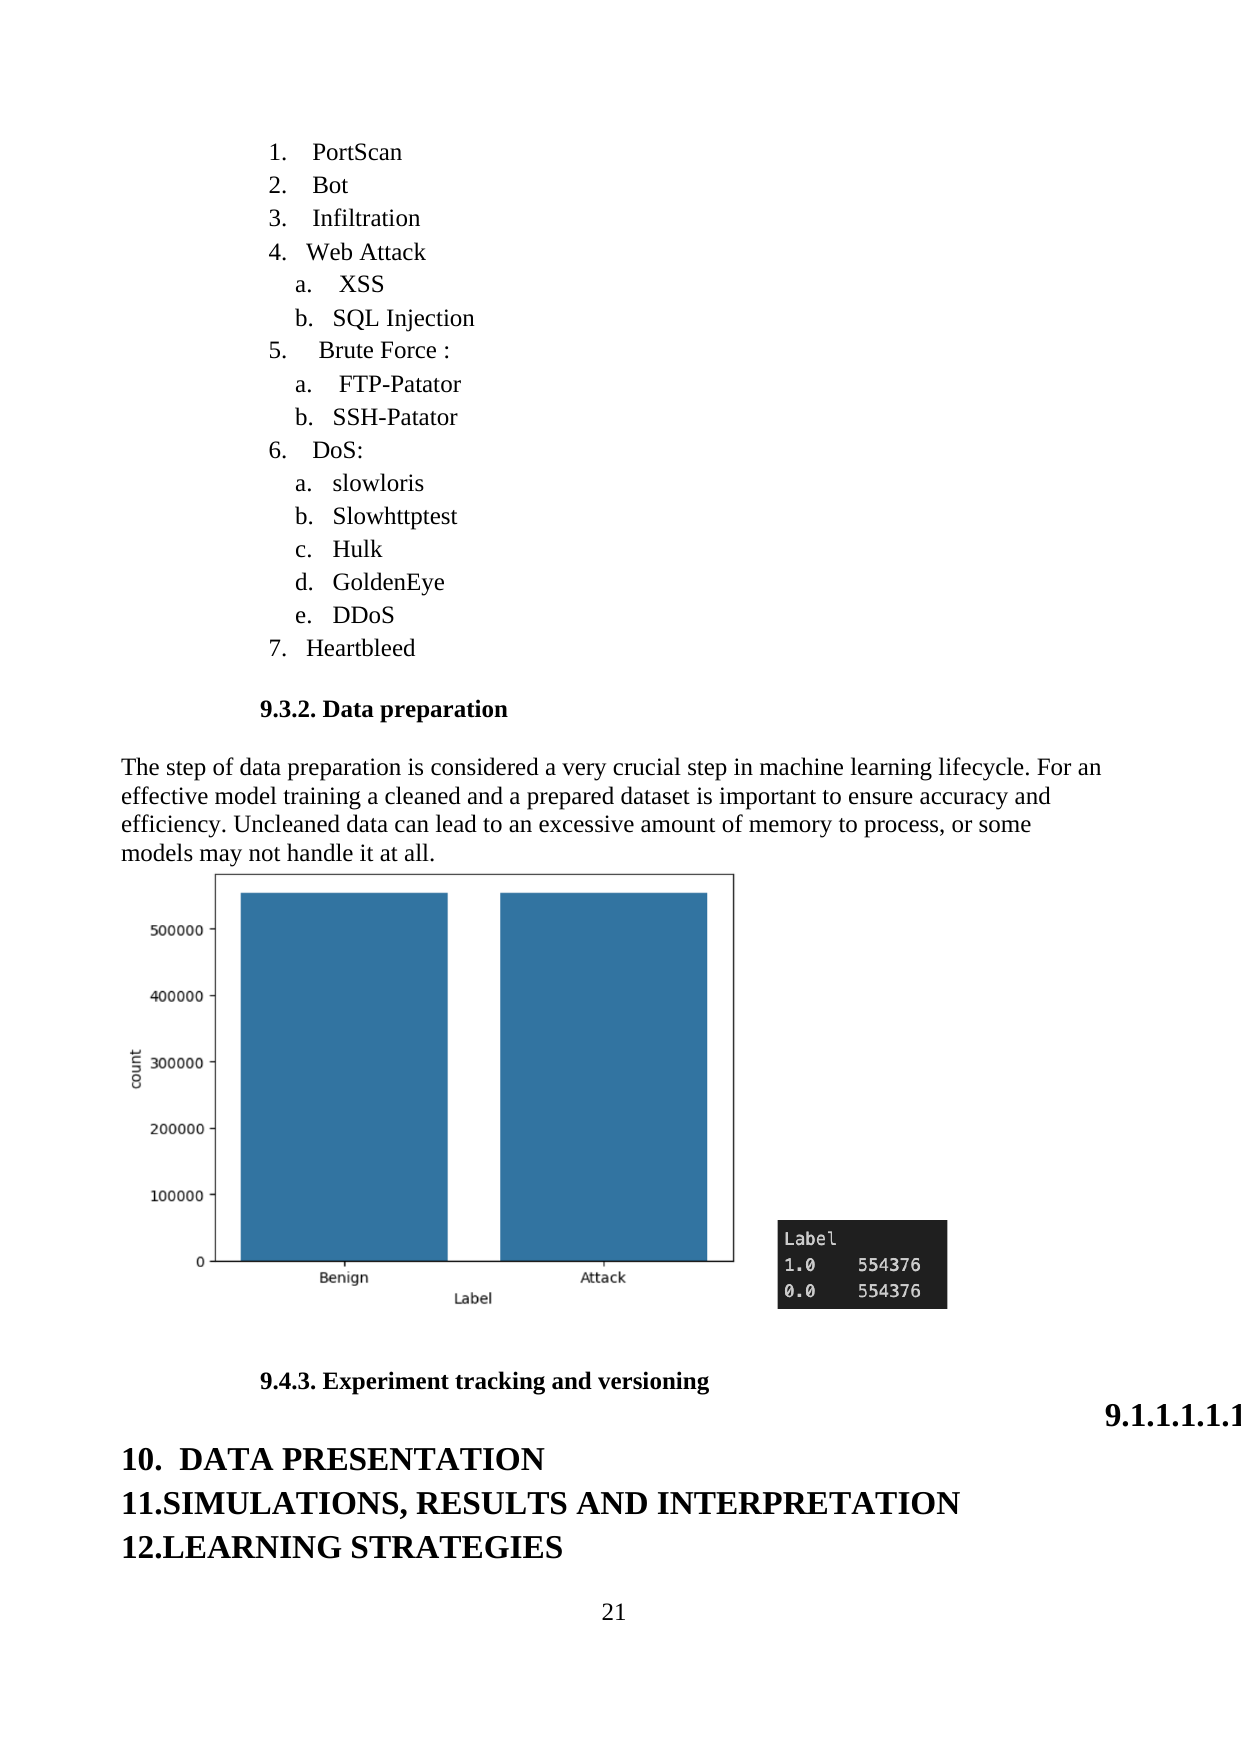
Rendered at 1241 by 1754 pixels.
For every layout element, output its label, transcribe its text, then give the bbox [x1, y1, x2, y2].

picture [120, 867, 741, 1309]
list DoS: [268, 435, 1107, 463]
subtitle 9.4.3. Experiment tracking and versioning [260, 1366, 1107, 1395]
subtitle 9.3.2. Data preparation [260, 694, 1107, 723]
list Brute Force : [268, 336, 1107, 364]
picture [777, 1220, 948, 1309]
list Bot [268, 171, 1107, 199]
list slowloris [295, 468, 1107, 496]
subtitle 12.LEARNING STRATEGIES [121, 1528, 1107, 1566]
list Heartbleed [268, 633, 1107, 662]
list SSH-Patator [295, 402, 1107, 430]
list GoldenEye [295, 567, 1107, 596]
list PortScan [268, 137, 1107, 166]
text The step of data preparation is considered a very crucial step in machine learning lifecycle. For an effective model training a cleaned and a prepared dataset is important to ensure accuracy and efficiency. Uncleaned data can lead to an excessive amount of memory to process, or some models may not handle it at all. [121, 752, 1107, 867]
subtitle 11.SIMULATIONS, RESULTS AND INTERPRETATION [121, 1483, 1107, 1522]
list XSS [295, 269, 1107, 298]
list DDoS [295, 600, 1107, 628]
list Slowhttptest [295, 501, 1107, 529]
list SQL Injection [295, 303, 1107, 331]
list Hulk [295, 534, 1107, 562]
list Web Attack [268, 237, 1107, 265]
subtitle 10. DATA PRESENTATION [121, 1439, 1107, 1478]
list FTP-Patator [295, 369, 1107, 397]
list Infiltration [268, 203, 1107, 232]
